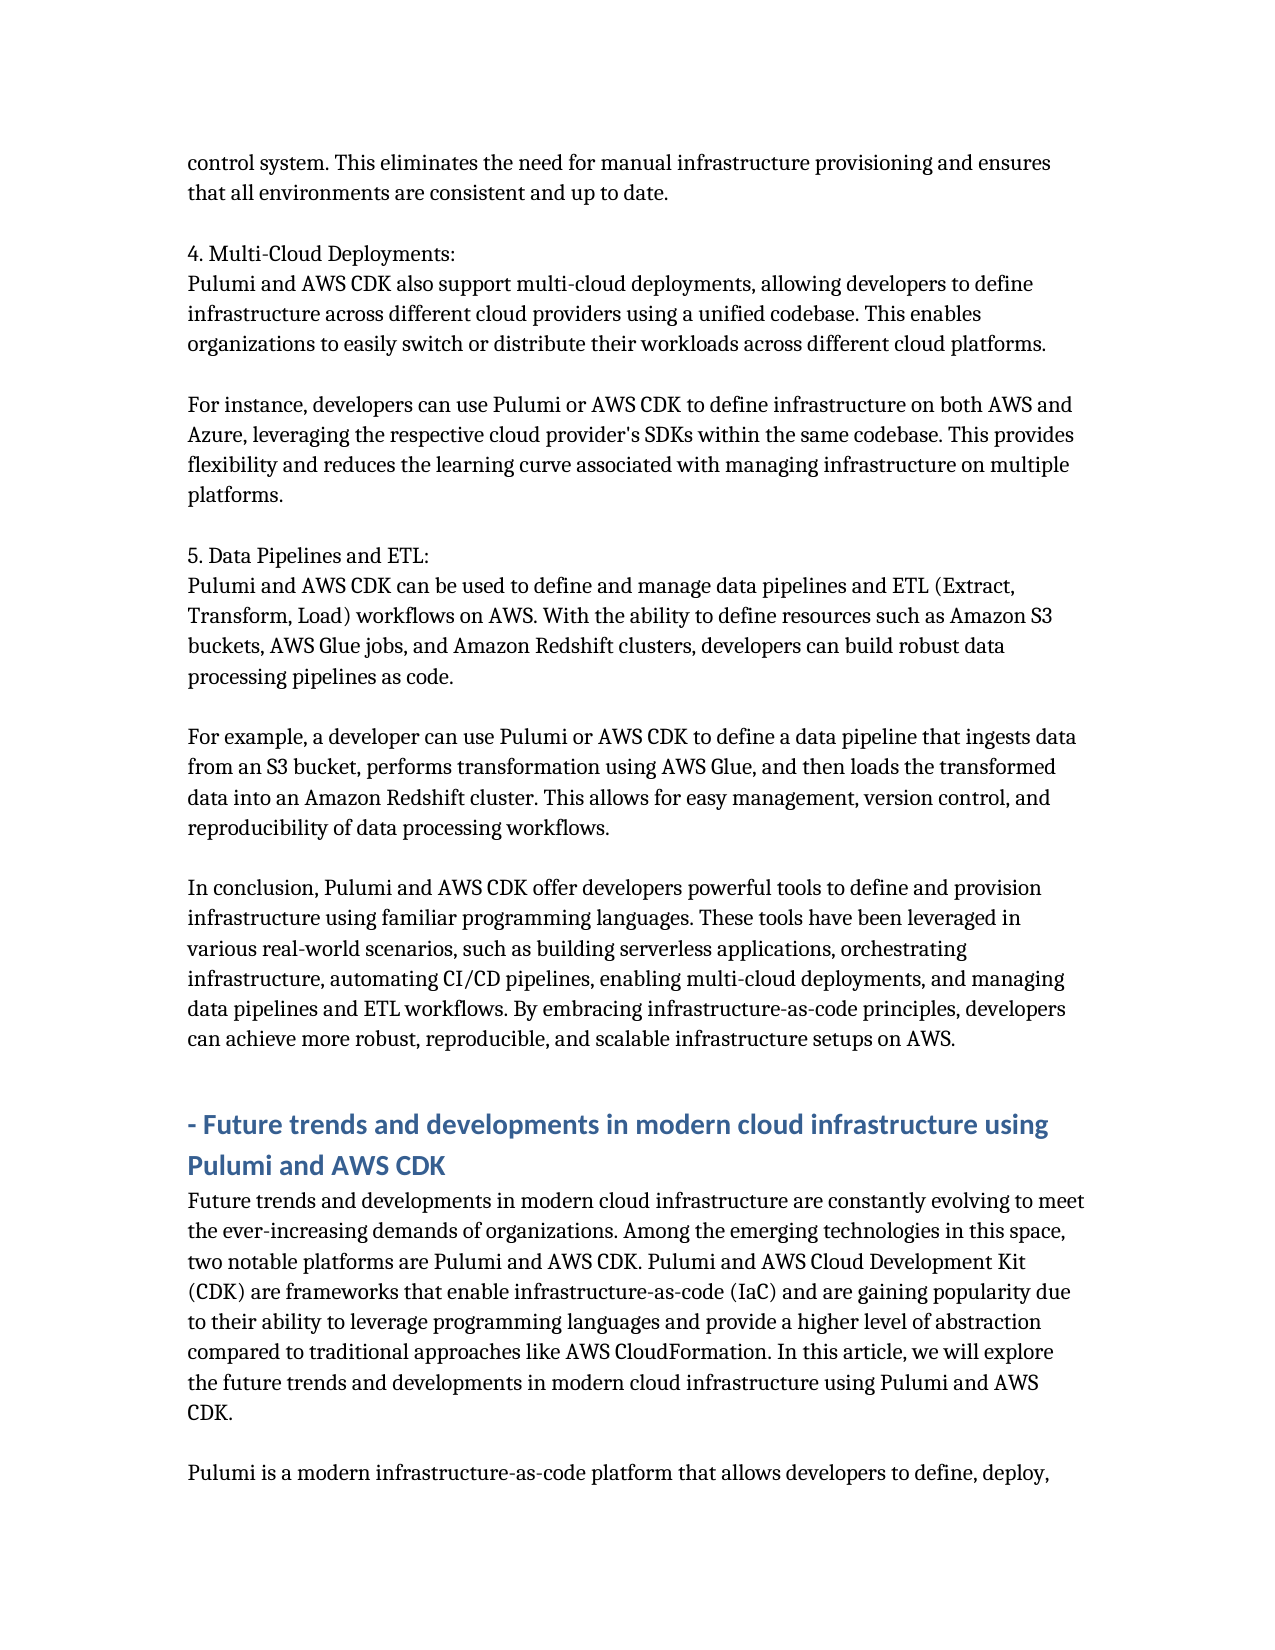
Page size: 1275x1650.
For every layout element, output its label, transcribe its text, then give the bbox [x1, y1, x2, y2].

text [187, 150, 1087, 1052]
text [187, 1188, 1087, 1486]
subtitle - Future trends and developments in modern cloud infrastructure using Pulumi and AWS CDK [187, 1106, 1087, 1183]
